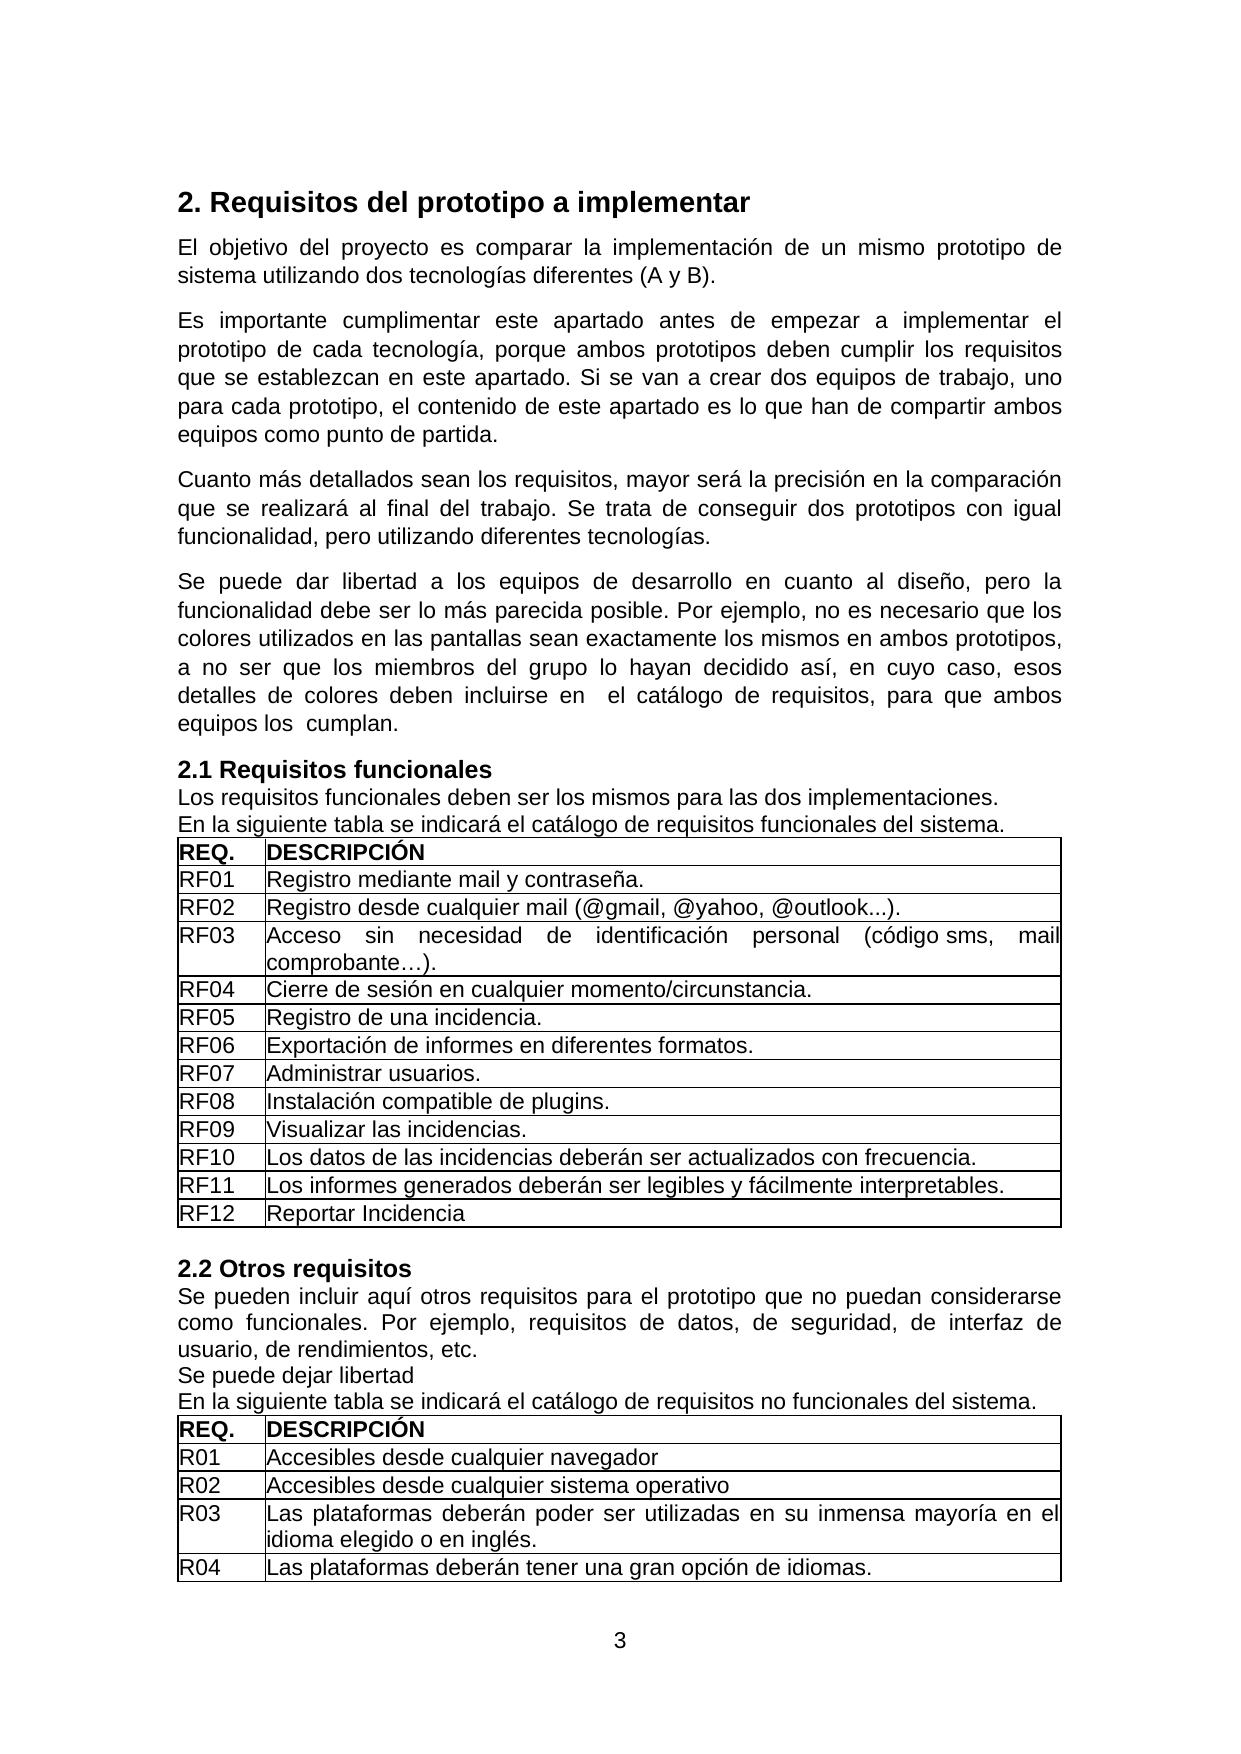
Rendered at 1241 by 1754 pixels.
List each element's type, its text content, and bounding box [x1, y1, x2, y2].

table_header REQ. [179, 1416, 265, 1442]
table_cell RF10 [179, 1144, 265, 1170]
table_cell Las plataformas deberán tener una gran opción de idiomas. [266, 1554, 1060, 1581]
table_cell RF03 [179, 922, 265, 975]
subtitle 2. Requisitos del prototipo a implementar [177, 185, 1063, 219]
text 2.1 Requisitos funcionales [177, 755, 1063, 784]
table_cell Acceso sin necesidad de identificación personal (código sms, mail comprobante…). [266, 922, 1060, 975]
table_cell Reportar Incidencia [266, 1200, 1060, 1226]
table_cell Cierre de sesión en cualquier momento/circunstancia. [266, 977, 1060, 1003]
table_cell R01 [179, 1444, 265, 1470]
table_cell Registro mediante mail y contraseña. [266, 866, 1060, 893]
table_cell RF04 [179, 977, 265, 1003]
table_cell Los datos de las incidencias deberán ser actualizados con frecuencia. [266, 1144, 1060, 1170]
text Cuanto más detallados sean los requisitos, mayor será la precisión en la comparación que se realizará al final del trabajo. Se trata de conseguir dos prototipos con igual funcionalidad, pero utilizando diferentes tecnologías. [177, 466, 1063, 549]
text En la siguiente tabla se indicará el catálogo de requisitos no funcionales del sistema. [177, 1388, 1063, 1414]
text Los requisitos funcionales deben ser los mismos para las dos implementaciones. [177, 784, 1063, 811]
table_cell Instalación compatible de plugins. [266, 1088, 1060, 1114]
table_cell Registro de una incidencia. [266, 1005, 1060, 1031]
table_cell RF06 [179, 1032, 265, 1059]
table_cell R03 [179, 1500, 265, 1553]
table_cell Las plataformas deberán poder ser utilizadas en su inmensa mayoría en el idioma elegido o en inglés. [266, 1500, 1060, 1553]
table_cell RF05 [179, 1005, 265, 1031]
table_cell RF09 [179, 1116, 265, 1142]
table_header DESCRIPCIÓN [266, 1416, 1060, 1442]
table_header DESCRIPCIÓN [266, 838, 1060, 865]
table_cell Visualizar las incidencias. [266, 1116, 1060, 1142]
table_cell Registro desde cualquier mail (@gmail, @yahoo, @outlook...). [266, 894, 1060, 921]
table_cell R02 [179, 1472, 265, 1498]
text Se puede dar libertad a los equipos de desarrollo en cuanto al diseño, pero la funcionalidad debe ser lo más parecida posible. Por ejemplo, no es necesario que los colores utilizados en las pantallas sean exactamente los mismos en ambos prototipos, a no ser que los miembros del grupo lo hayan decidido así, en cuyo caso, esos detalles de colores deben incluirse en el catálogo de requisitos, para que ambos equipos los cumplan. [177, 568, 1063, 737]
text Se puede dejar libertad [177, 1362, 1063, 1388]
table_cell Los informes generados deberán ser legibles y fácilmente interpretables. [266, 1172, 1060, 1198]
text 2.2 Otros requisitos [177, 1254, 1063, 1283]
table_cell Accesibles desde cualquier navegador [266, 1444, 1060, 1470]
table_cell RF02 [179, 894, 265, 921]
table_cell RF12 [179, 1200, 265, 1226]
table_cell Exportación de informes en diferentes formatos. [266, 1032, 1060, 1059]
table_cell RF08 [179, 1088, 265, 1114]
text Es importante cumplimentar este apartado antes de empezar a implementar el prototipo de cada tecnología, porque ambos prototipos deben cumplir los requisitos que se establezcan en este apartado. Si se van a crear dos equipos de trabajo, uno para cada prototipo, el contenido de este apartado es lo que han de compartir ambos equipos como punto de partida. [177, 307, 1063, 447]
table_cell RF07 [179, 1060, 265, 1087]
table_cell Administrar usuarios. [266, 1060, 1060, 1087]
text Se pueden incluir aquí otros requisitos para el prototipo que no puedan considerarse como funcionales. Por ejemplo, requisitos de datos, de seguridad, de interfaz de usuario, de rendimientos, etc. [177, 1283, 1063, 1362]
text El objetivo del proyecto es comparar la implementación de un mismo prototipo de sistema utilizando dos tecnologías diferentes (A y B). [177, 234, 1063, 288]
table_cell RF11 [179, 1172, 265, 1198]
table_header REQ. [179, 838, 265, 865]
table_cell Accesibles desde cualquier sistema operativo [266, 1472, 1060, 1498]
table_cell RF01 [179, 866, 265, 893]
table_cell R04 [179, 1554, 265, 1581]
text En la siguiente tabla se indicará el catálogo de requisitos funcionales del sistema. [177, 811, 1063, 837]
